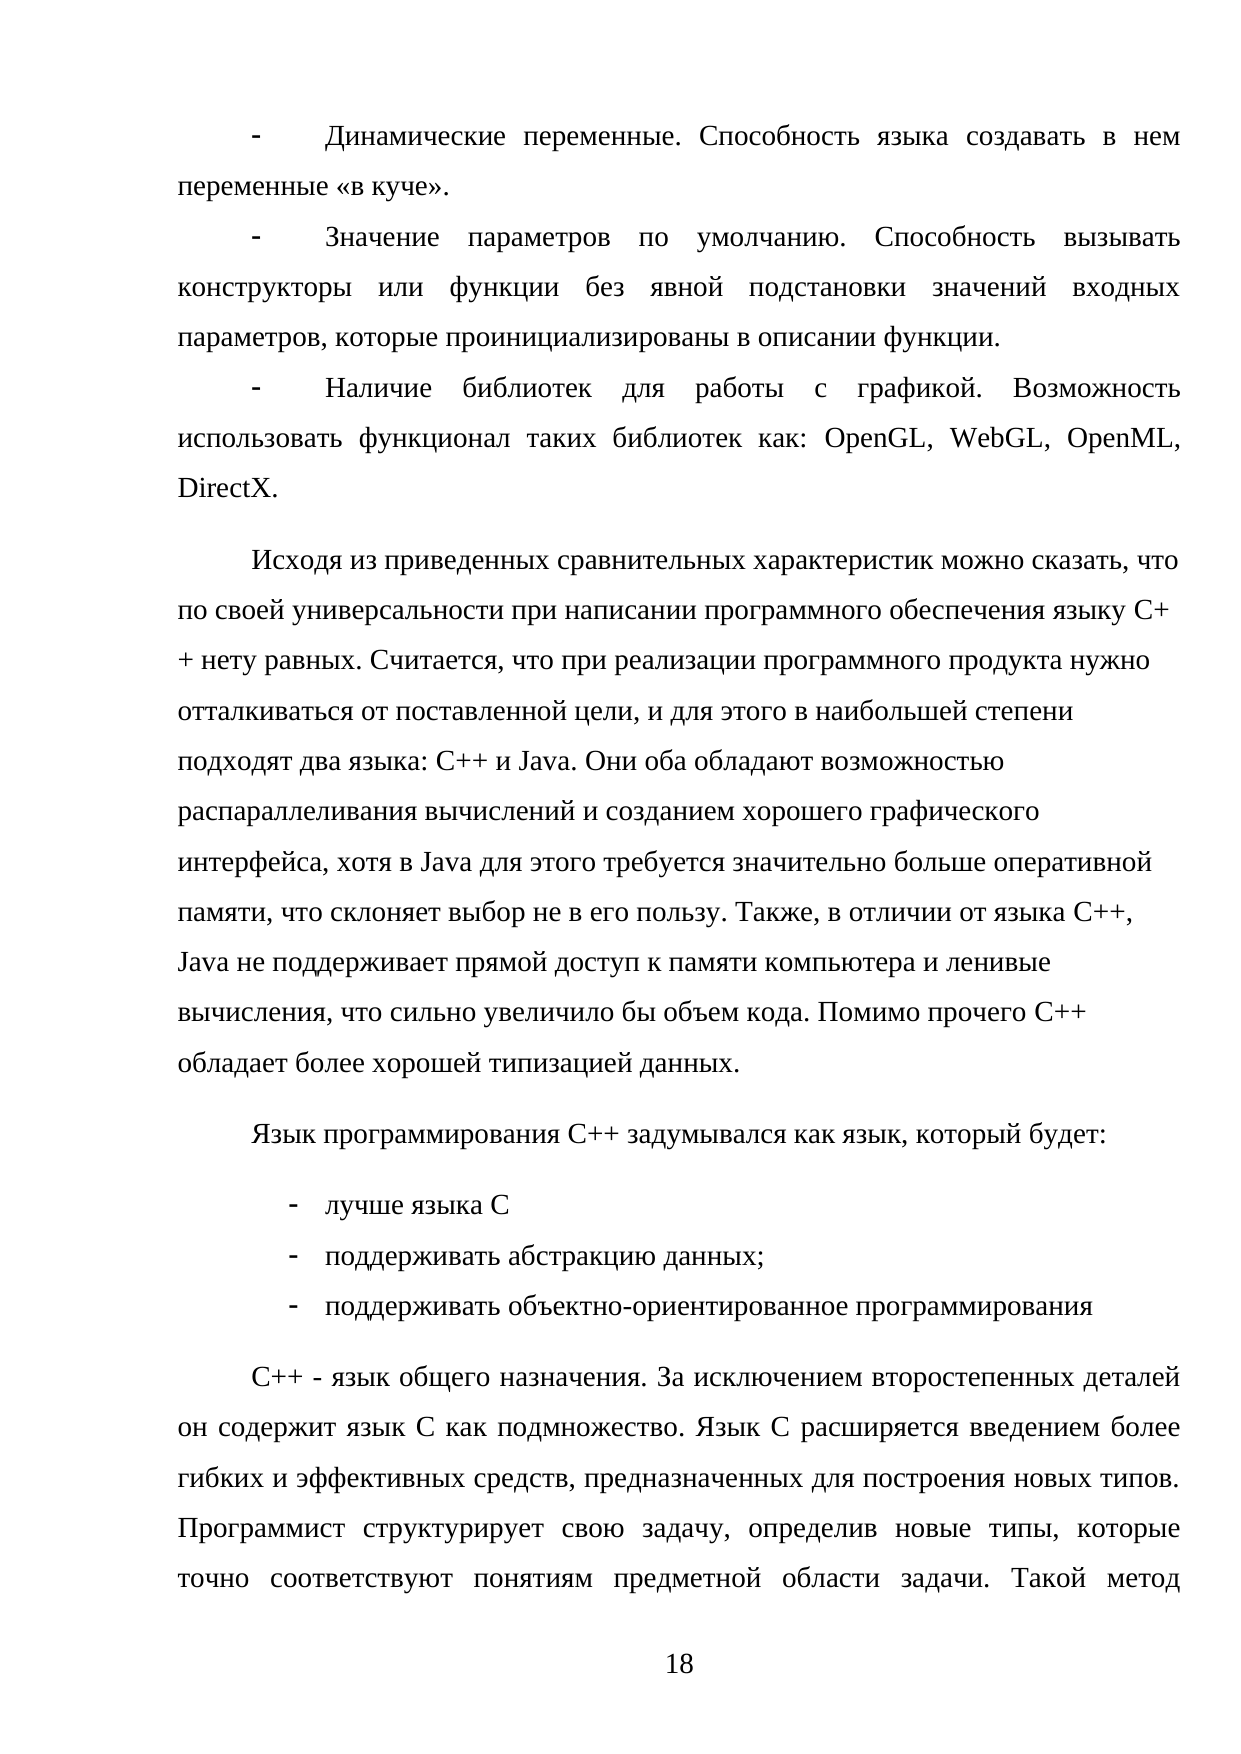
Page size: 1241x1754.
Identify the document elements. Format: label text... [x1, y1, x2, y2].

list Наличие библиотек для работы с графикой. Возможность использовать функционал таких библиотек как: OpenGL, WebGL, OpenML, DirectX. [177, 370, 1181, 504]
text Исходя из приведенных сравнительных характеристик можно сказать, что по своей универсальности при написании программного обеспечения языку C++ нету равных. Считается, что при реализации программного продукта нужно отталкиваться от поставленной цели, и для этого в наибольшей степени подходят два языка: C++ и Java. Они оба обладают возможностью распараллеливания вычислений и созданием хорошего графического интерфейса, хотя в Java для этого требуется значительно больше оперативной памяти, что склоняет выбор не в его пользу. Также, в отличии от языка C++, Java не поддерживает прямой доступ к памяти компьютера и ленивые вычисления, что сильно увеличило бы объем кода. Помимо прочего C++ обладает более хорошей типизацией данных. [177, 542, 1181, 1078]
list поддерживать абстракцию данных; [214, 1238, 1181, 1271]
text Язык программирования С++ задумывался как язык, который будет: [177, 1116, 1181, 1149]
list лучше языка С [214, 1187, 1181, 1221]
list Значение параметров по умолчанию. Способность вызывать конструкторы или функции без явной подстановки значений входных параметров, которые проинициализированы в описании функции. [177, 219, 1181, 353]
list поддерживать объектно-ориентированное программирования [214, 1288, 1181, 1322]
list Динамические переменные. Способность языка создавать в нем переменные «в куче». [177, 118, 1181, 202]
